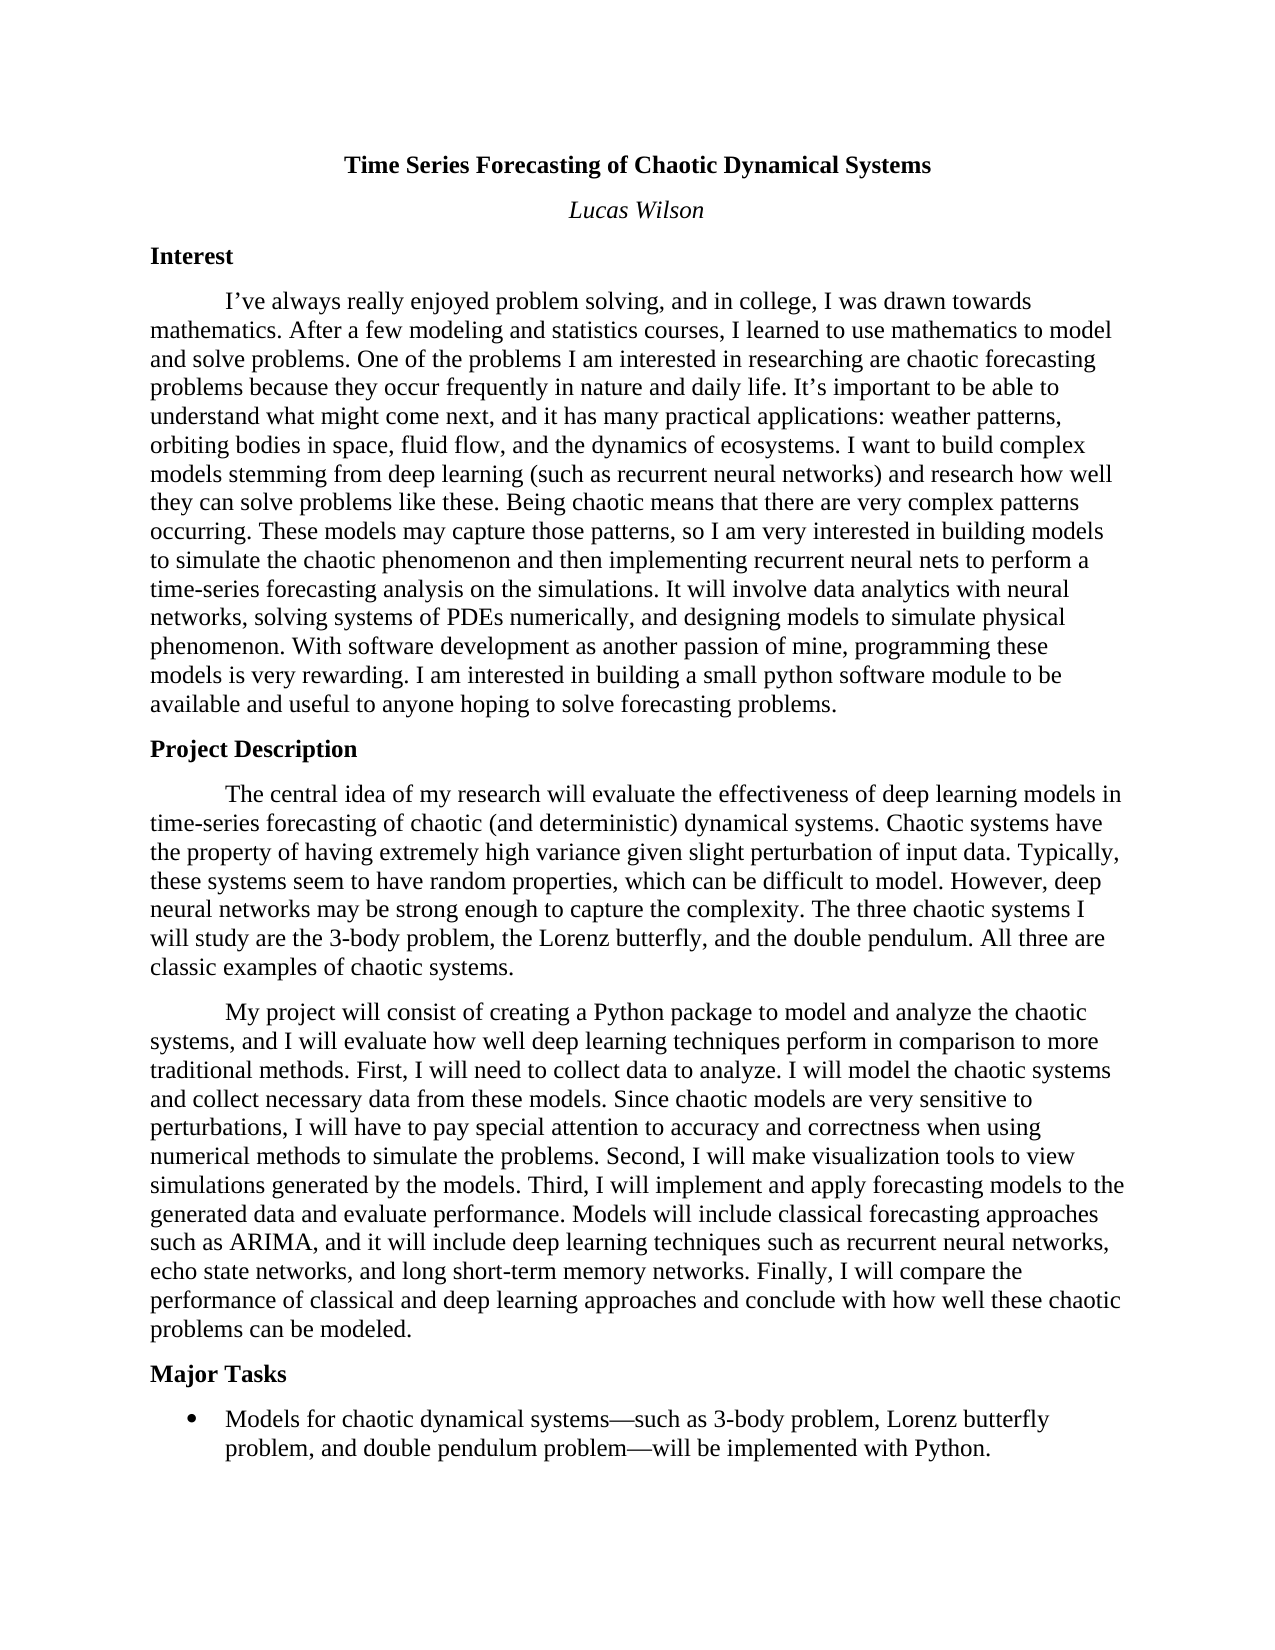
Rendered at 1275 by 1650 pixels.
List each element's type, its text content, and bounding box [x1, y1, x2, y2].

text Lucas Wilson [150, 195, 1125, 224]
text My project will consist of creating a Python package to model and analyze the chaotic systems, and I will evaluate how well deep learning techniques perform in comparison to more traditional methods. First, I will need to collect data to analyze. I will model the chaotic systems and collect necessary data from these models. Since chaotic models are very sensitive to perturbations, I will have to pay special attention to accuracy and correctness when using numerical methods to simulate the problems. Second, I will make visualization tools to view simulations generated by the models. Third, I will implement and apply forecasting models to the generated data and evaluate performance. Models will include classical forecasting approaches such as ARIMA, and it will include deep learning techniques such as recurrent neural networks, echo state networks, and long short-term memory networks. Finally, I will compare the performance of classical and deep learning approaches and conclude with how well these chaotic problems can be modeled. [150, 997, 1125, 1342]
text The central idea of my research will evaluate the effectiveness of deep learning models in time-series forecasting of chaotic (and deterministic) dynamical systems. Chaotic systems have the property of having extremely high variance given slight perturbation of input data. Typically, these systems seem to have random properties, which can be difficult to model. However, deep neural networks may be strong enough to capture the complexity. The three chaotic systems I will study are the 3-body problem, the Lorenz butterfly, and the double pendulum. All three are classic examples of chaotic systems. [150, 779, 1125, 981]
text Time Series Forecasting of Chaotic Dynamical Systems [150, 150, 1125, 179]
list Models for chaotic dynamical systems—such as 3-body problem, Lorenz butterfly problem, and double pendulum problem—will be implemented with Python. [187, 1404, 1125, 1462]
text Interest [150, 241, 1125, 269]
text I’ve always really enjoyed problem solving, and in college, I was drawn towards mathematics. After a few modeling and statistics courses, I learned to use mathematics to model and solve problems. One of the problems I am interested in researching are chaotic forecasting problems because they occur frequently in nature and daily life. It’s important to be able to understand what might come next, and it has many practical applications: weather patterns, orbiting bodies in space, fluid flow, and the dynamics of ecosystems. I want to build complex models stemming from deep learning (such as recurrent neural networks) and research how well they can solve problems like these. Being chaotic means that there are very complex patterns occurring. These models may capture those patterns, so I am very interested in building models to simulate the chaotic phenomenon and then implementing recurrent neural nets to perform a time-series forecasting analysis on the simulations. It will involve data analytics with neural networks, solving systems of PDEs numerically, and designing models to simulate physical phenomenon. With software development as another passion of mine, programming these models is very rewarding. I am interested in building a small python software module to be available and useful to anyone hoping to solve forecasting problems. [150, 286, 1125, 717]
text Project Description [150, 734, 1125, 763]
text Major Tasks [150, 1359, 1125, 1388]
